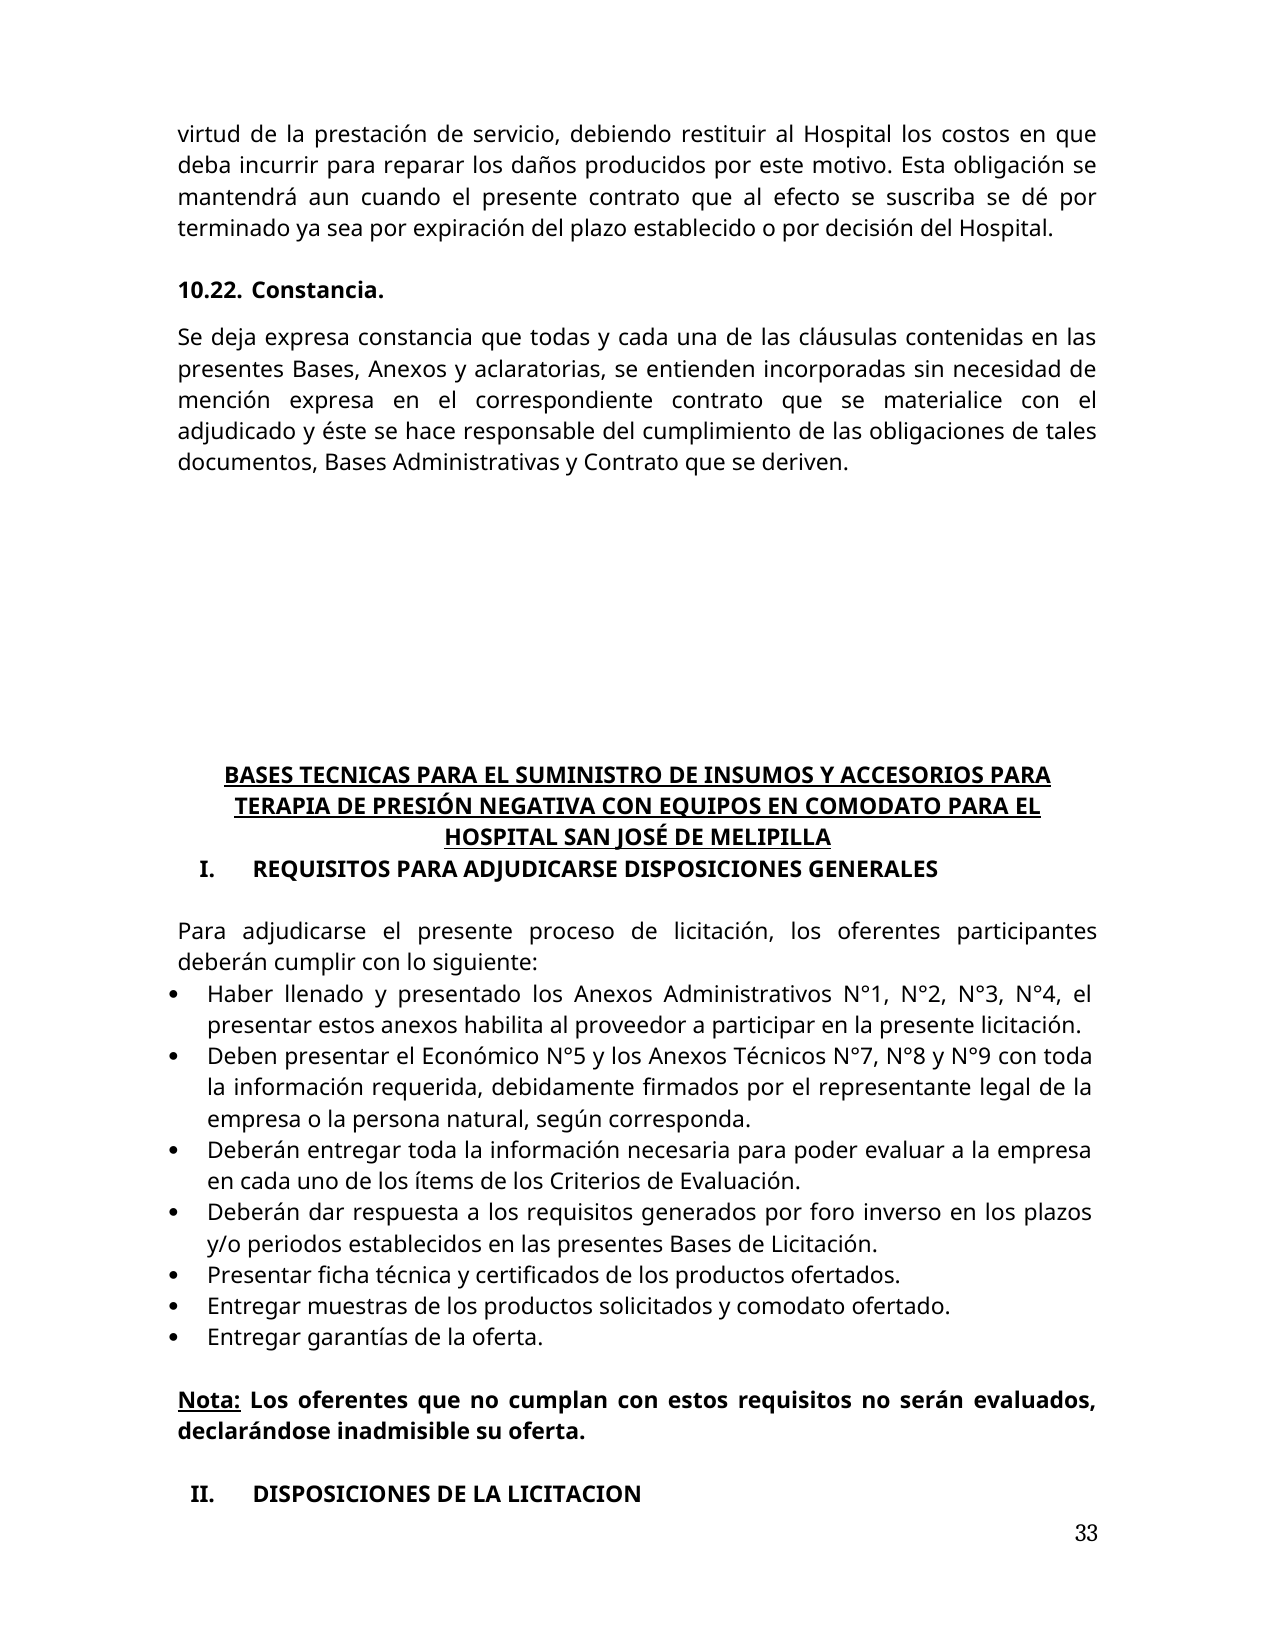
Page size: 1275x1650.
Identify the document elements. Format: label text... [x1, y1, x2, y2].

list Haber llenado y presentado los Anexos Administrativos N°1, N°2, N°3, N°4, el presentar estos anexos habilita al proveedor a participar en la presente licitación. [169, 977, 1093, 1040]
text Para adjudicarse el presente proceso de licitación, los oferentes participantes deberán cumplir con lo siguiente: [177, 915, 1098, 977]
list Entregar muestras de los productos solicitados y comodato ofertado. [169, 1290, 1093, 1321]
text BASES TECNICAS PARA EL SUMINISTRO DE INSUMOS Y ACCESORIOS PARA TERAPIA DE PRESIÓN NEGATIVA CON EQUIPOS EN COMODATO PARA EL HOSPITAL SAN JOSÉ DE MELIPILLA [177, 759, 1098, 852]
text Nota: Los oferentes que no cumplan con estos requisitos no serán evaluados, declarándose inadmisible su oferta. [177, 1384, 1098, 1446]
list DISPOSICIONES DE LA LICITACION [215, 1477, 1045, 1509]
list Deberán dar respuesta a los requisitos generados por foro inverso en los plazos y/o periodos establecidos en las presentes Bases de Licitación. [169, 1196, 1093, 1259]
list Deberán entregar toda la información necesaria para poder evaluar a la empresa en cada uno de los ítems de los Criterios de Evaluación. [169, 1134, 1093, 1196]
list Deben presentar el Económico N°5 y los Anexos Técnicos N°7, N°8 y N°9 con toda la información requerida, debidamente firmados por el representante legal de la empresa o la persona natural, según corresponda. [169, 1040, 1093, 1134]
list REQUISITOS PARA ADJUDICARSE DISPOSICIONES GENERALES [215, 852, 1045, 884]
list Entregar garantías de la oferta. [169, 1321, 1093, 1352]
list Presentar ficha técnica y certificados de los productos ofertados. [169, 1259, 1093, 1290]
list Constancia. [177, 274, 1045, 306]
